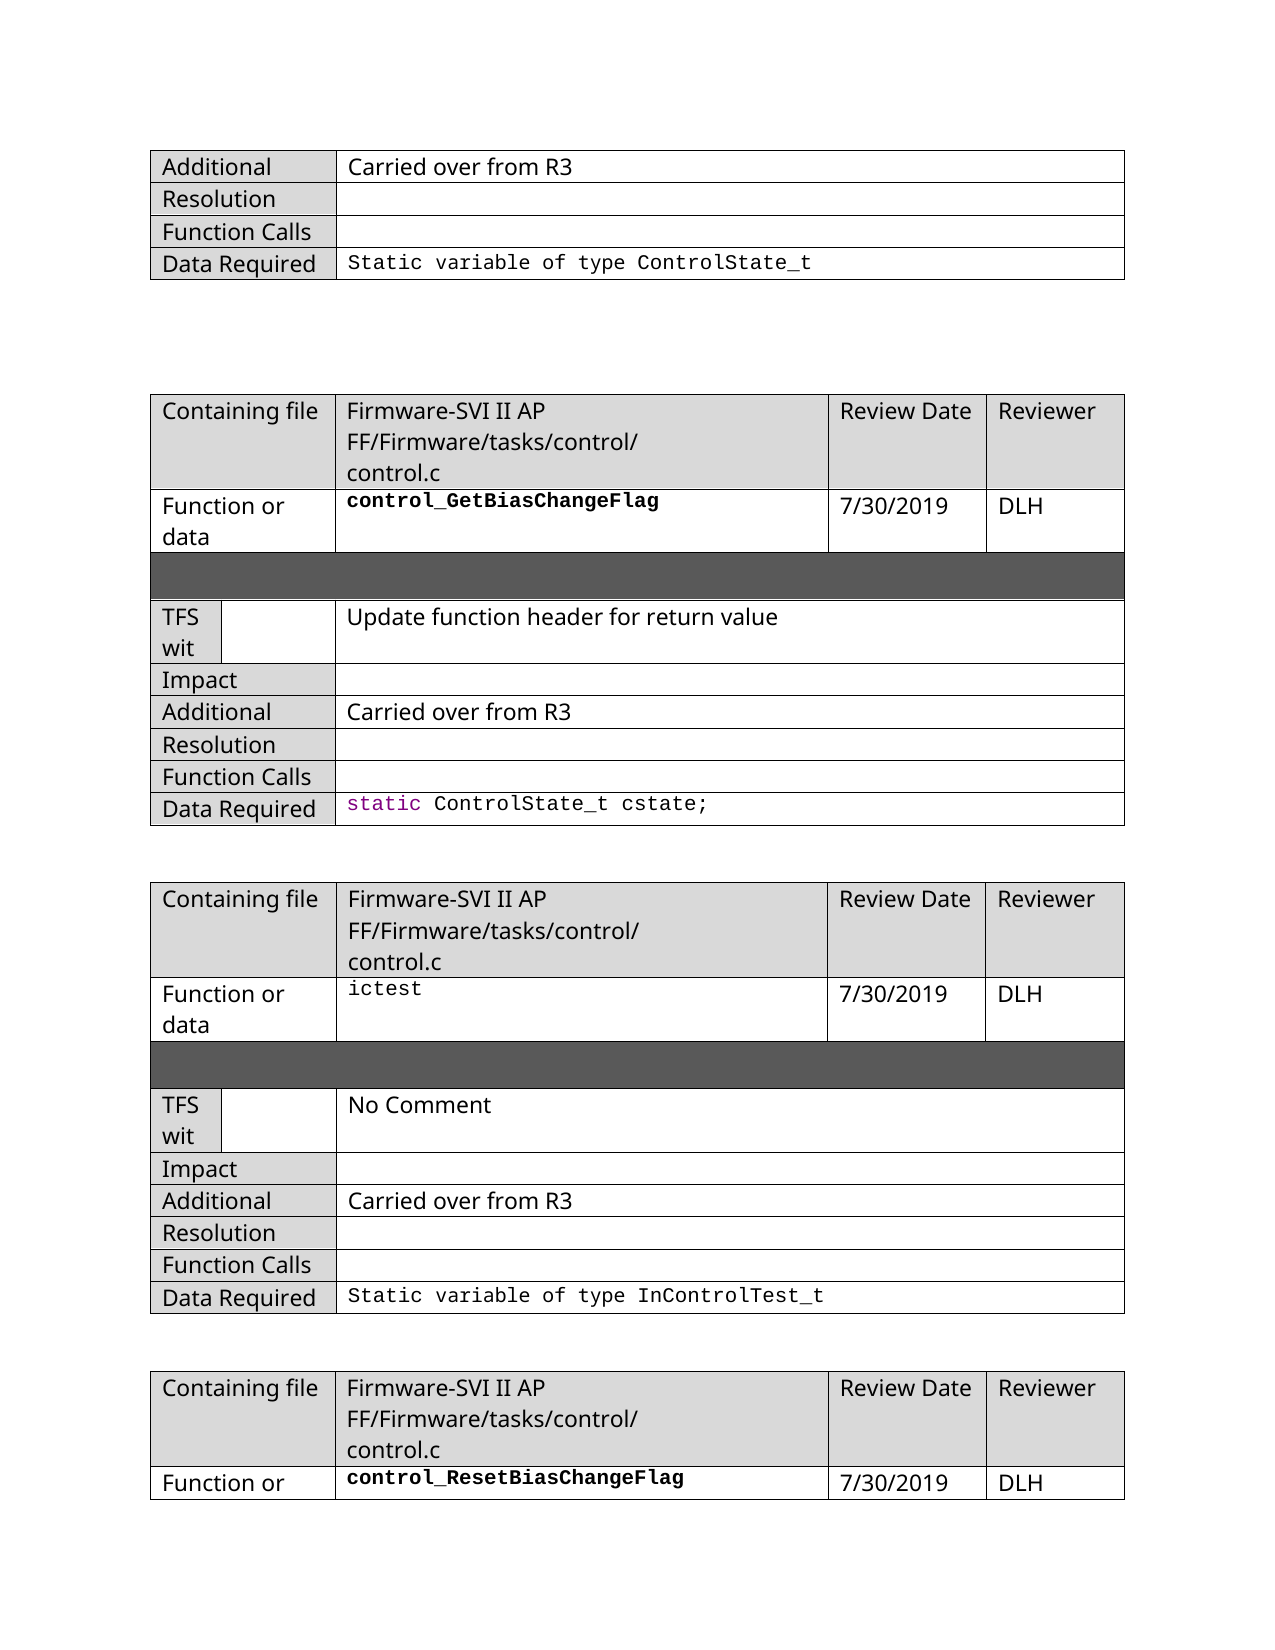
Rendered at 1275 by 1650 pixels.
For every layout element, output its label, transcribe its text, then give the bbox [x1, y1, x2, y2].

table_cell [337, 1217, 1124, 1248]
table_cell Additional [151, 151, 336, 182]
table_header Review Date [829, 1372, 986, 1466]
table_cell DLH [987, 490, 1124, 552]
table_cell Function Calls [151, 761, 335, 792]
table_header Containing file [151, 1372, 335, 1466]
table_cell [336, 664, 1124, 695]
table_cell [336, 761, 1124, 792]
table_header Reviewer [987, 395, 1124, 488]
table_cell Static variable of type InControlTest_t [337, 1282, 1124, 1313]
table_cell Resolution [151, 1217, 336, 1248]
table_cell [336, 729, 1124, 760]
table_cell [222, 601, 335, 663]
table_cell No Comment [337, 1089, 1124, 1152]
table_cell [337, 1153, 1124, 1184]
table_cell Function Calls [151, 216, 336, 247]
table_cell Static variable of type ControlState_t [337, 248, 1124, 279]
table_header Firmware-SVI II AP FF/Firmware/tasks/control/ control.c [337, 883, 827, 977]
table_cell Function Calls [151, 1250, 336, 1281]
table_header Firmware-SVI II AP FF/Firmware/tasks/control/ control.c [336, 1372, 828, 1466]
table_cell Function or data [151, 490, 335, 552]
table_cell DLH [986, 978, 1124, 1041]
table_cell [151, 1042, 1124, 1088]
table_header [336, 395, 828, 488]
table_cell [337, 216, 1124, 247]
table_cell Resolution [151, 729, 335, 760]
table_cell Additional [151, 696, 335, 728]
table_header Review Date [828, 883, 985, 977]
table_cell [151, 553, 1124, 599]
table_cell 7/30/2019 [829, 490, 986, 552]
table_cell Data Required [151, 1282, 336, 1313]
table_cell Function or data [151, 1467, 335, 1499]
table_header Reviewer [987, 1372, 1124, 1466]
table_cell Function or data [151, 978, 336, 1041]
table_cell Carried over from R3 [336, 696, 1124, 728]
table_header Containing file [151, 395, 335, 488]
table_cell static ControlState_t cstate; [336, 793, 1124, 824]
table_cell Impact [151, 1153, 336, 1184]
table_header Review Date [829, 395, 986, 488]
table_cell 7/30/2019 [828, 978, 985, 1041]
table_cell [337, 1250, 1124, 1281]
table_cell Data Required [151, 793, 335, 824]
table_cell Data Required [151, 248, 336, 279]
table_cell [337, 183, 1124, 214]
table_header Containing file [151, 883, 336, 977]
table_cell Update function header for return value [336, 601, 1124, 663]
table_header Reviewer [986, 883, 1124, 977]
table_cell ictest [337, 978, 827, 1041]
table_cell control_GetBiasChangeFlag [336, 490, 828, 552]
table_cell DLH [987, 1467, 1124, 1499]
table_cell Impact [151, 664, 335, 695]
table_cell Resolution [151, 183, 336, 214]
table_cell Carried over from R3 [337, 1185, 1124, 1216]
table_cell [222, 1089, 336, 1152]
table_cell Additional [151, 1185, 336, 1216]
table_cell 7/30/2019 [829, 1467, 986, 1499]
table_cell TFS wit [151, 1089, 221, 1152]
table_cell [336, 1467, 828, 1499]
table_cell Carried over from R3 [337, 151, 1124, 182]
table_cell TFS wit [151, 601, 221, 663]
